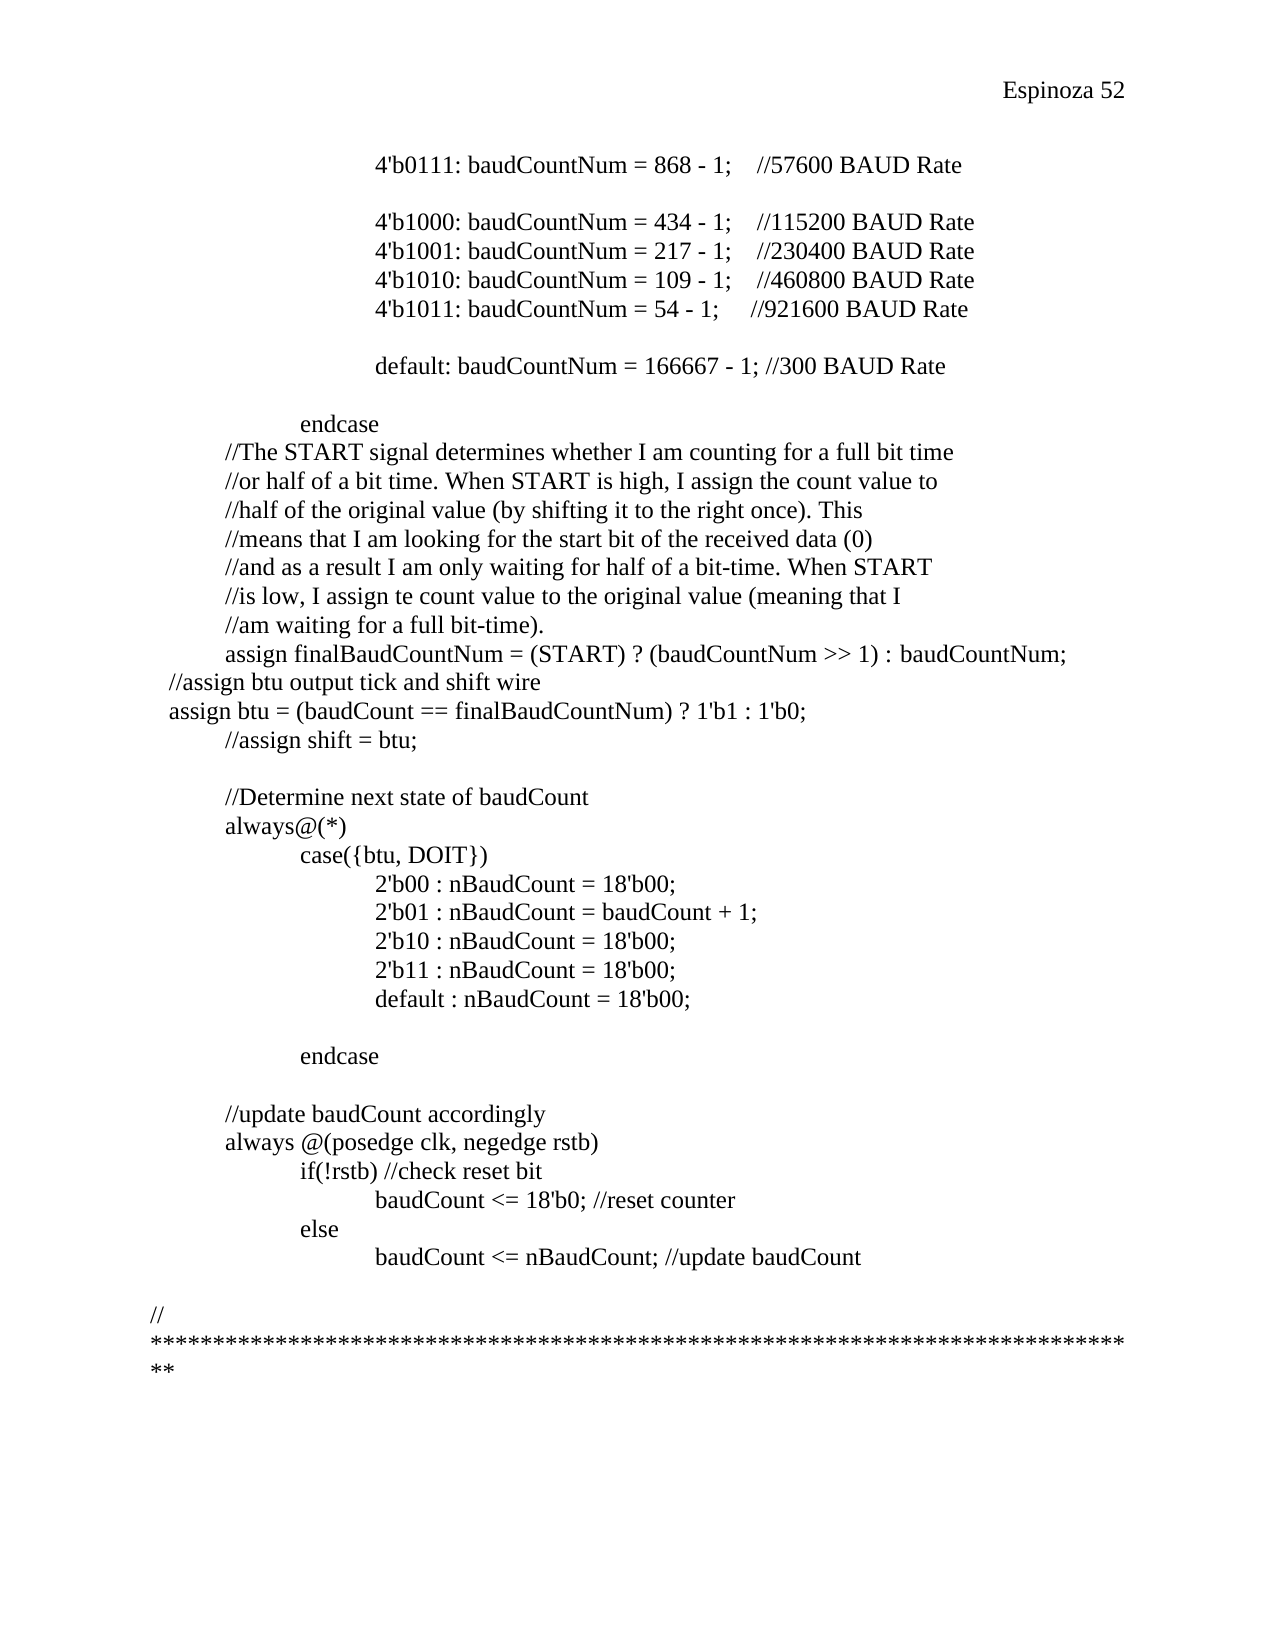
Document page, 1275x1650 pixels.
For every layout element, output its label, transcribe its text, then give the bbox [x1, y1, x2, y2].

text //and as a result I am only waiting for half of a bit-time. When START [150, 552, 1125, 581]
text //assign shift = btu; [150, 725, 1125, 754]
text //Determine next state of baudCount [150, 782, 1125, 811]
text if(!rstb) //check reset bit [150, 1156, 1125, 1185]
text assign btu = (baudCount == finalBaudCountNum) ? 1'b1 : 1'b0; [150, 696, 1125, 725]
text 2'b11 : nBaudCount = 18'b00; [150, 955, 1125, 984]
text 2'b00 : nBaudCount = 18'b00; [150, 869, 1125, 897]
text 4'b1000: baudCountNum = 434 - 1; //115200 BAUD Rate [150, 207, 1125, 236]
text //The START signal determines whether I am counting for a full bit time [150, 437, 1125, 466]
text endcase [150, 409, 1125, 437]
text 2'b01 : nBaudCount = baudCount + 1; [150, 897, 1125, 926]
text baudCount <= 18'b0; //reset counter [150, 1185, 1125, 1214]
text //is low, I assign te count value to the original value (meaning that I [150, 581, 1125, 610]
text //or half of a bit time. When START is high, I assign the count value to [150, 466, 1125, 495]
text default : nBaudCount = 18'b00; [150, 984, 1125, 1012]
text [150, 1300, 1125, 1386]
text else [150, 1214, 1125, 1242]
text always @(posedge clk, negedge rstb) [150, 1127, 1125, 1156]
text //update baudCount accordingly [150, 1099, 1125, 1127]
text default: baudCountNum = 166667 - 1; //300 BAUD Rate [150, 351, 1125, 380]
text //means that I am looking for the start bit of the received data (0) [150, 524, 1125, 552]
text 2'b10 : nBaudCount = 18'b00; [150, 926, 1125, 955]
text 4'b1001: baudCountNum = 217 - 1; //230400 BAUD Rate [150, 236, 1125, 265]
text case({btu, DOIT}) [150, 840, 1125, 869]
text //am waiting for a full bit-time). [150, 610, 1125, 639]
text 4'b1010: baudCountNum = 109 - 1; //460800 BAUD Rate [150, 265, 1125, 294]
text 4'b0111: baudCountNum = 868 - 1; //57600 BAUD Rate [150, 150, 1125, 179]
text //assign btu output tick and shift wire [150, 667, 1125, 696]
text endcase [150, 1041, 1125, 1070]
text 4'b1011: baudCountNum = 54 - 1; //921600 BAUD Rate [150, 294, 1125, 322]
text //half of the original value (by shifting it to the right once). This [150, 495, 1125, 524]
text always@(*) [150, 811, 1125, 840]
text baudCount <= nBaudCount; //update baudCount [150, 1242, 1125, 1271]
text assign finalBaudCountNum = (START) ? (baudCountNum >> 1) : baudCountNum; [150, 639, 1125, 667]
